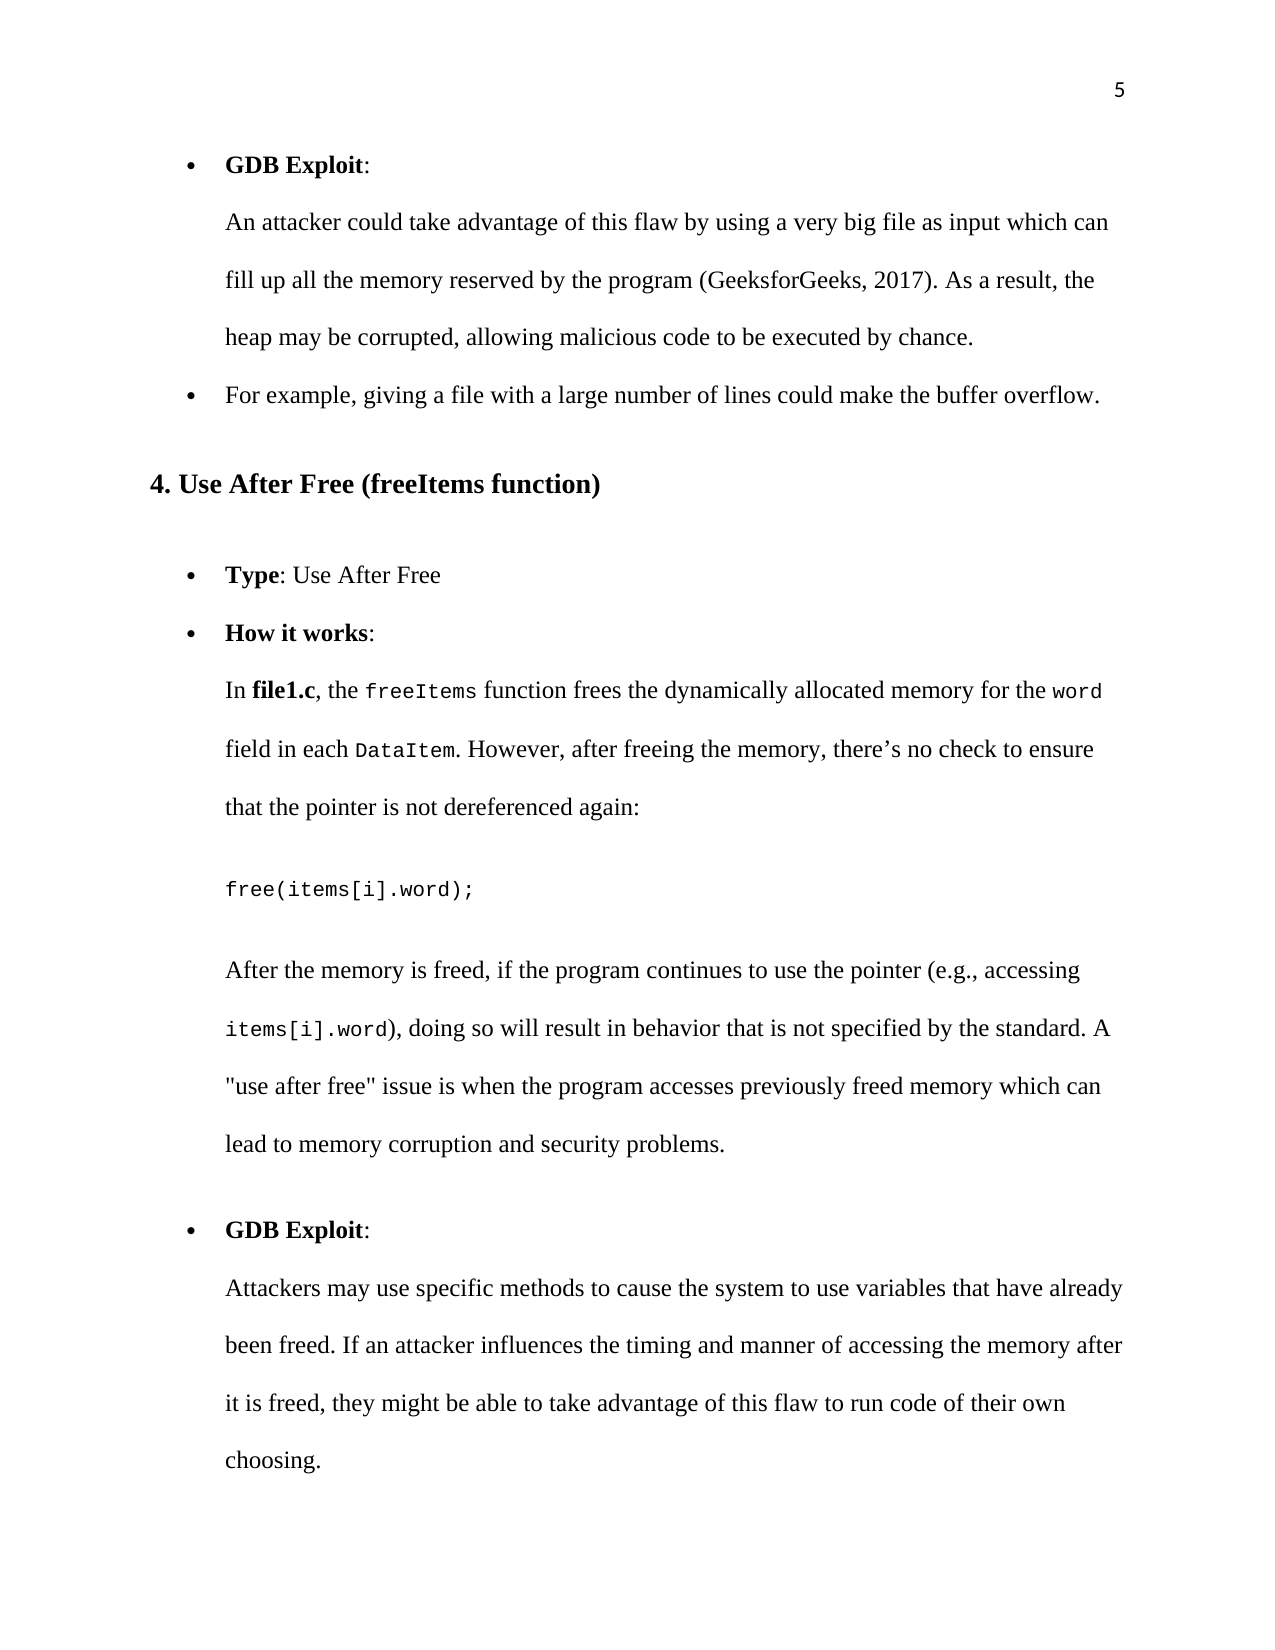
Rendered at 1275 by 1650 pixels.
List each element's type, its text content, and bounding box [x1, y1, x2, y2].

list GDB Exploit: An attacker could take advantage of this flaw by using a very big file as input which can fill up all the memory reserved by the program (GeeksforGeeks, 2017). As a result, the heap may be corrupted, allowing malicious code to be executed by chance. [187, 150, 1125, 351]
list For example, giving a file with a large number of lines could make the buffer overflow. [187, 380, 1125, 409]
list Type: Use After Free [187, 561, 1125, 589]
text After the memory is freed, if the program continues to use the pointer (e.g., accessing items[i].word), doing so will result in behavior that is not specified by the standard. A "use after free" issue is when the program accesses previously freed memory which can lead to memory corruption and security problems. [225, 955, 1125, 1157]
text free(items[i].word); [225, 879, 1125, 903]
list How it works: In file1.c, the freeItems function frees the dynamically allocated memory for the word field in each DataItem. However, after freeing the memory, there’s no check to ensure that the pointer is not dereferenced again: [187, 618, 1125, 821]
list GDB Exploit: Attackers may use specific methods to cause the system to use variables that have already been freed. If an attacker influences the timing and manner of accessing the memory after it is freed, they might be able to take advantage of this flaw to run code of their own choosing. [187, 1215, 1125, 1474]
text 4. Use After Free (freeItems function) [150, 467, 1125, 499]
